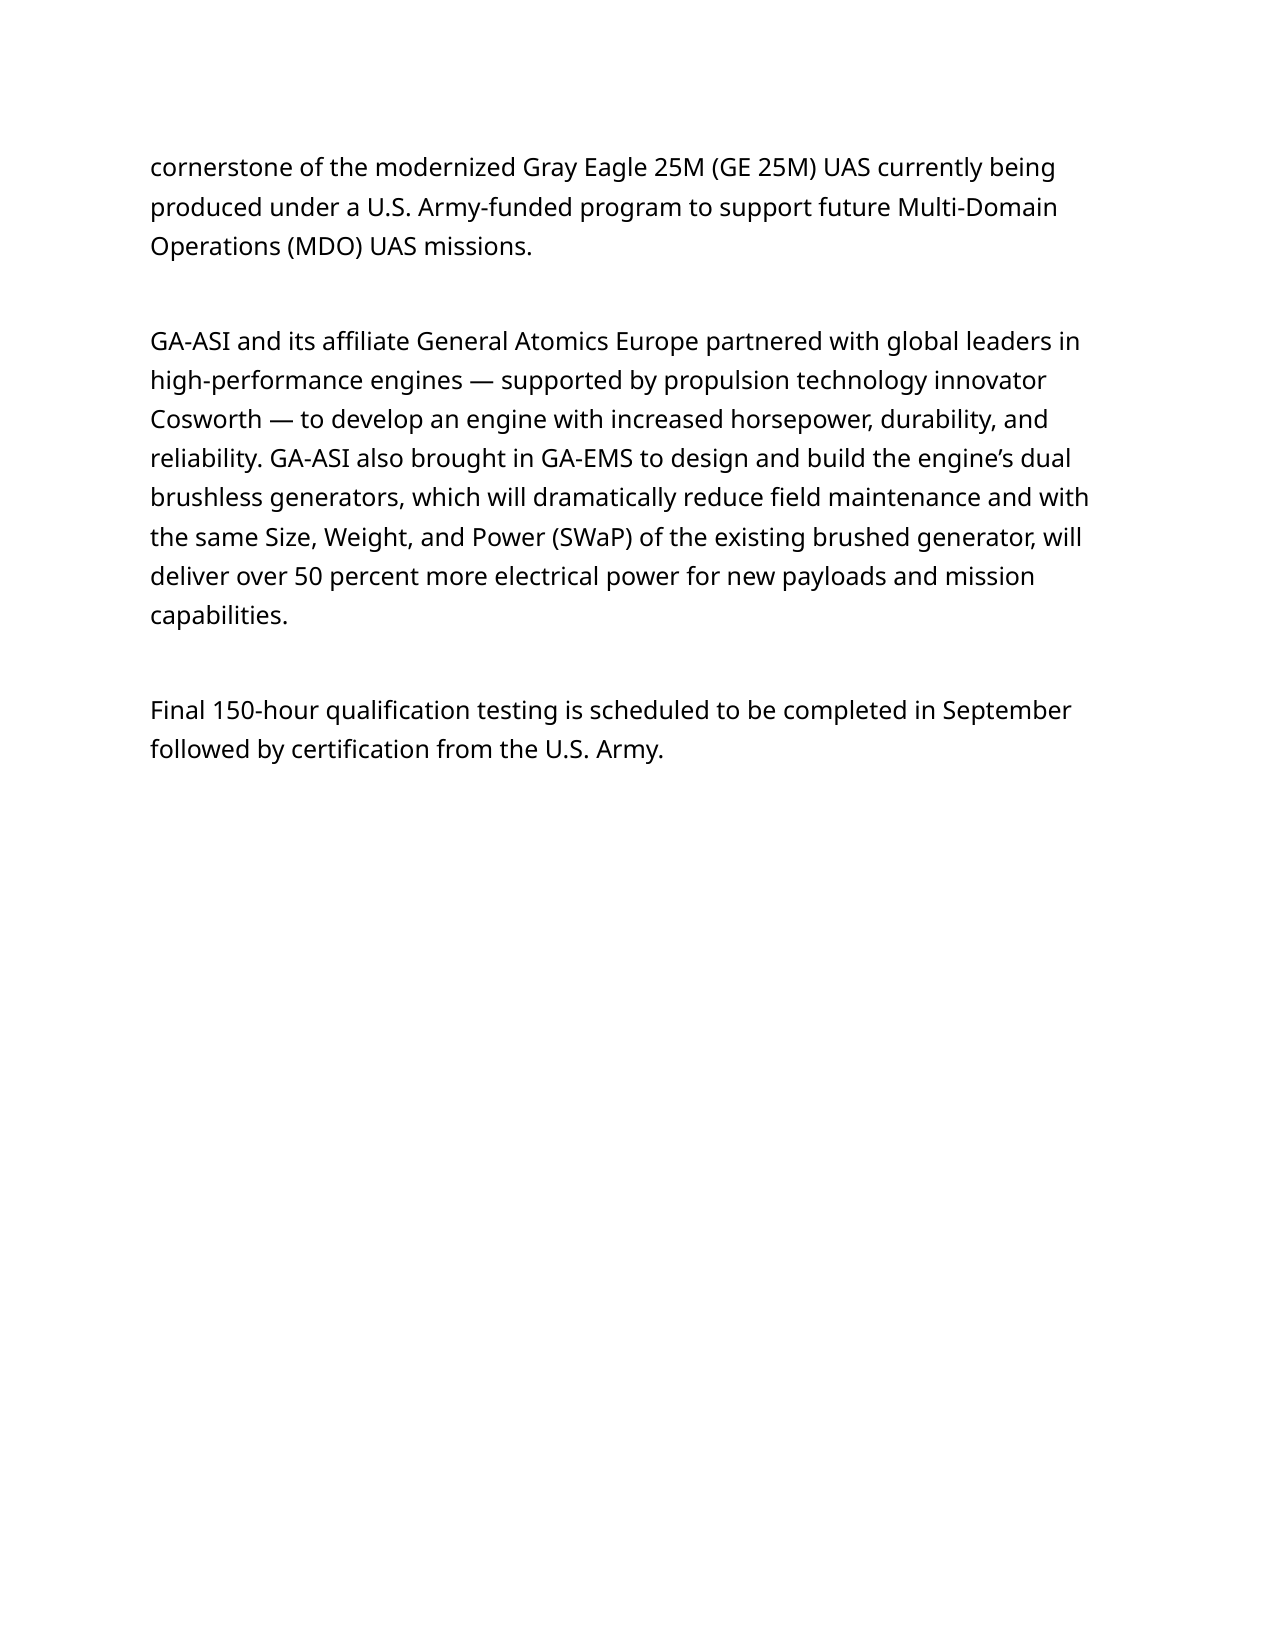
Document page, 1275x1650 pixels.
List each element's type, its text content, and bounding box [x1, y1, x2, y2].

text Final 150-hour qualification testing is scheduled to be completed in September followed by certification from the U.S. Army. [150, 692, 1125, 805]
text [150, 150, 1125, 302]
text GA-ASI and its affiliate General Atomics Europe partnered with global leaders in high-performance engines — supported by propulsion technology innovator Cosworth — to develop an engine with increased horsepower, durability, and reliability. GA-ASI also brought in GA-EMS to design and build the engine’s dual brushless generators, which will dramatically reduce field maintenance and with the same Size, Weight, and Power (SWaP) of the existing brushed generator, will deliver over 50 percent more electrical power for new payloads and mission capabilities. [150, 323, 1125, 671]
